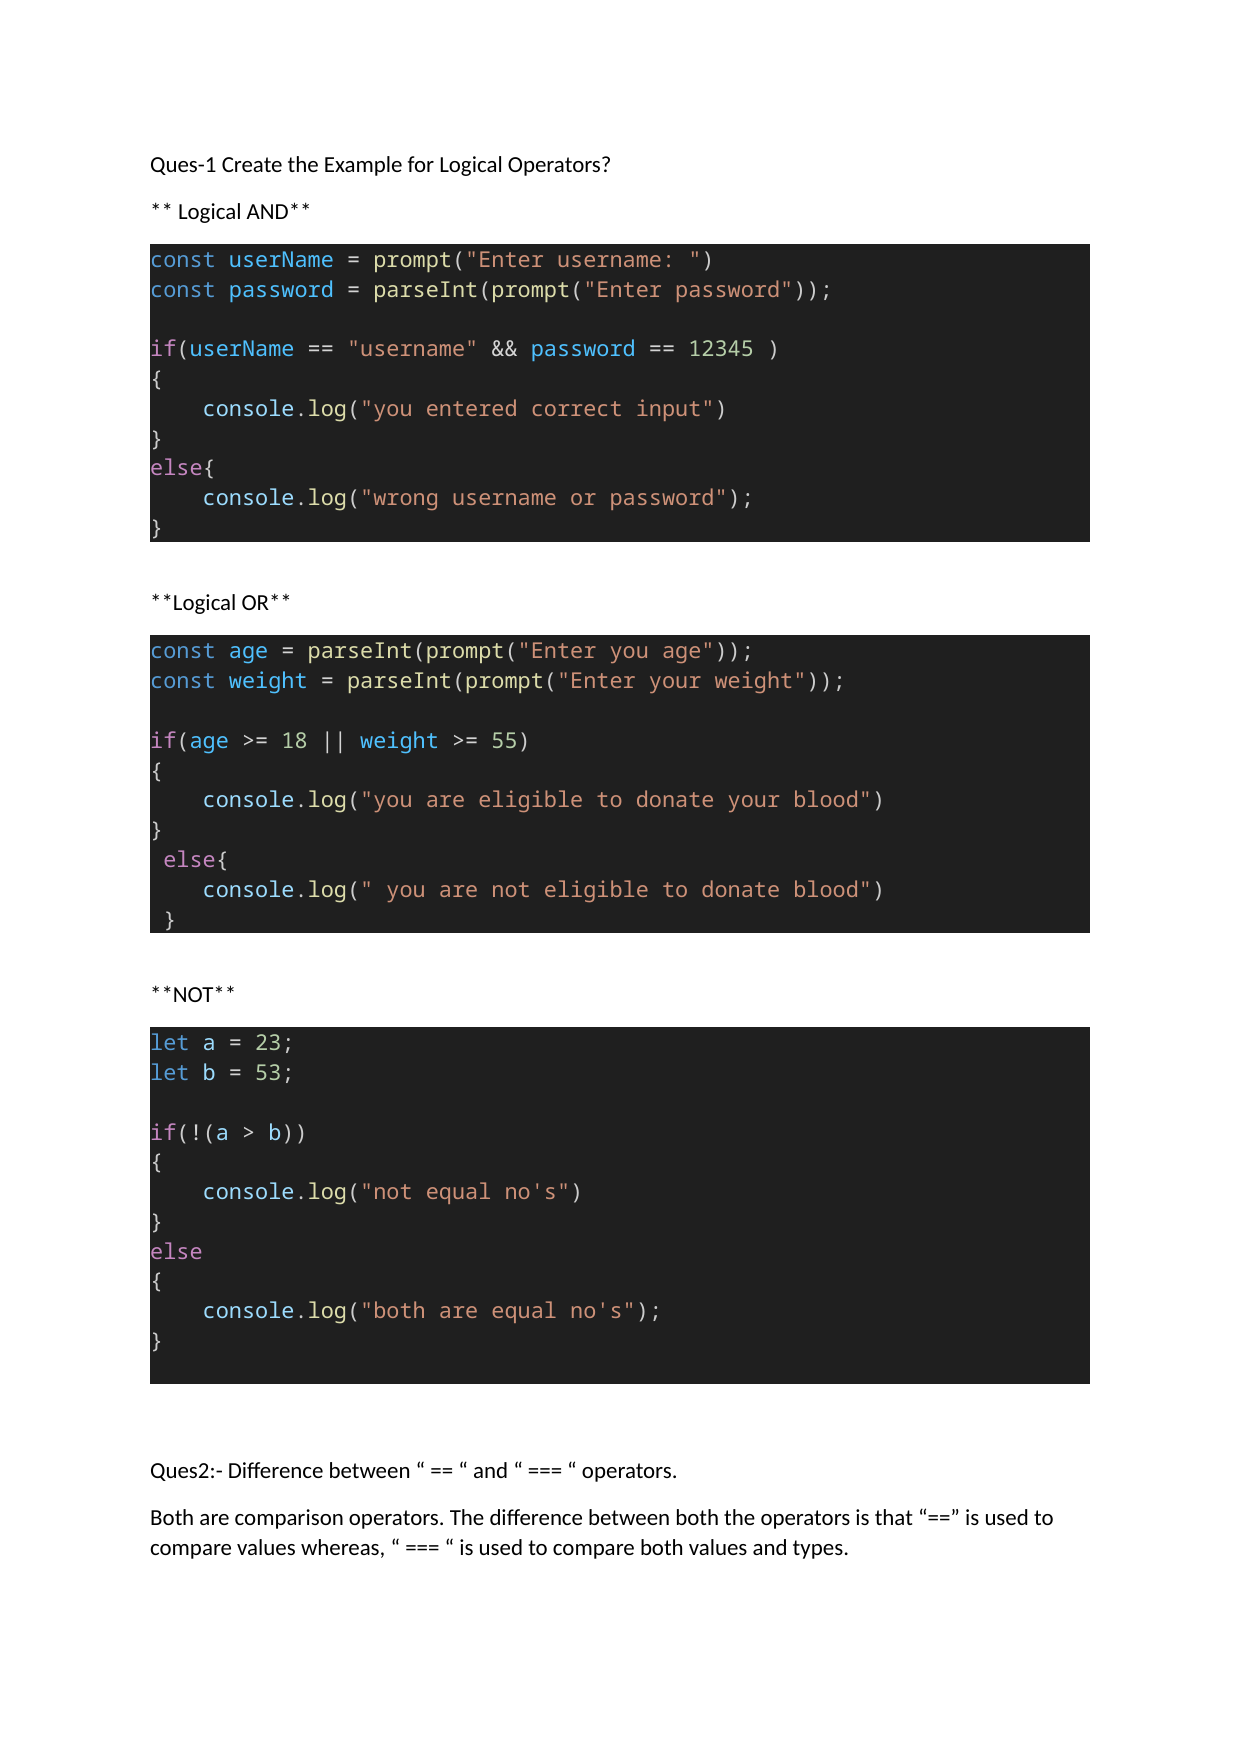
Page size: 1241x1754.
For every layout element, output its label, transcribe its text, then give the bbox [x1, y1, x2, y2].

text Ques2:- Difference between “ == “ and “ === “ operators. [150, 1456, 1090, 1484]
text } [150, 1325, 1090, 1355]
text else [150, 1236, 1090, 1265]
text let b = 53; [150, 1057, 1090, 1087]
text if(!(a > b)) [150, 1116, 1090, 1146]
text const userName = prompt("Enter username: ") [150, 244, 1090, 273]
text else{ [150, 452, 1090, 482]
text else{ [150, 844, 1090, 874]
text Ques-1 Create the Example for Logical Operators? [150, 150, 1090, 178]
text let a = 23; [150, 1027, 1090, 1057]
text console.log("you entered correct input") [150, 393, 1090, 422]
text { [150, 363, 1090, 393]
text } [150, 814, 1090, 844]
text console.log("you are eligible to donate your blood") [150, 784, 1090, 814]
text { [150, 754, 1090, 784]
text { [150, 1146, 1090, 1176]
text Both are comparison operators. The difference between both the operators is that “==” is used to compare values whereas, “ === “ is used to compare both values and types. [150, 1503, 1090, 1562]
text console.log(" you are not eligible to donate blood") [150, 874, 1090, 903]
text ** Logical AND** [150, 197, 1090, 225]
text console.log("both are equal no's"); [150, 1295, 1090, 1325]
text if(userName == "username" && password == 12345 ) [150, 333, 1090, 363]
text const age = parseInt(prompt("Enter you age")); [150, 635, 1090, 665]
text **NOT** [150, 980, 1090, 1008]
text const password = parseInt(prompt("Enter password")); [150, 273, 1090, 303]
text **Logical OR** [150, 588, 1090, 617]
text } [150, 1206, 1090, 1236]
text { [150, 1265, 1090, 1295]
text } [150, 512, 1090, 542]
text console.log("wrong username or password"); [150, 482, 1090, 512]
text console.log("not equal no's") [150, 1176, 1090, 1206]
text const weight = parseInt(prompt("Enter your weight")); [150, 665, 1090, 695]
text } [150, 903, 1090, 933]
text if(age >= 18 || weight >= 55) [150, 725, 1090, 754]
text } [150, 422, 1090, 452]
